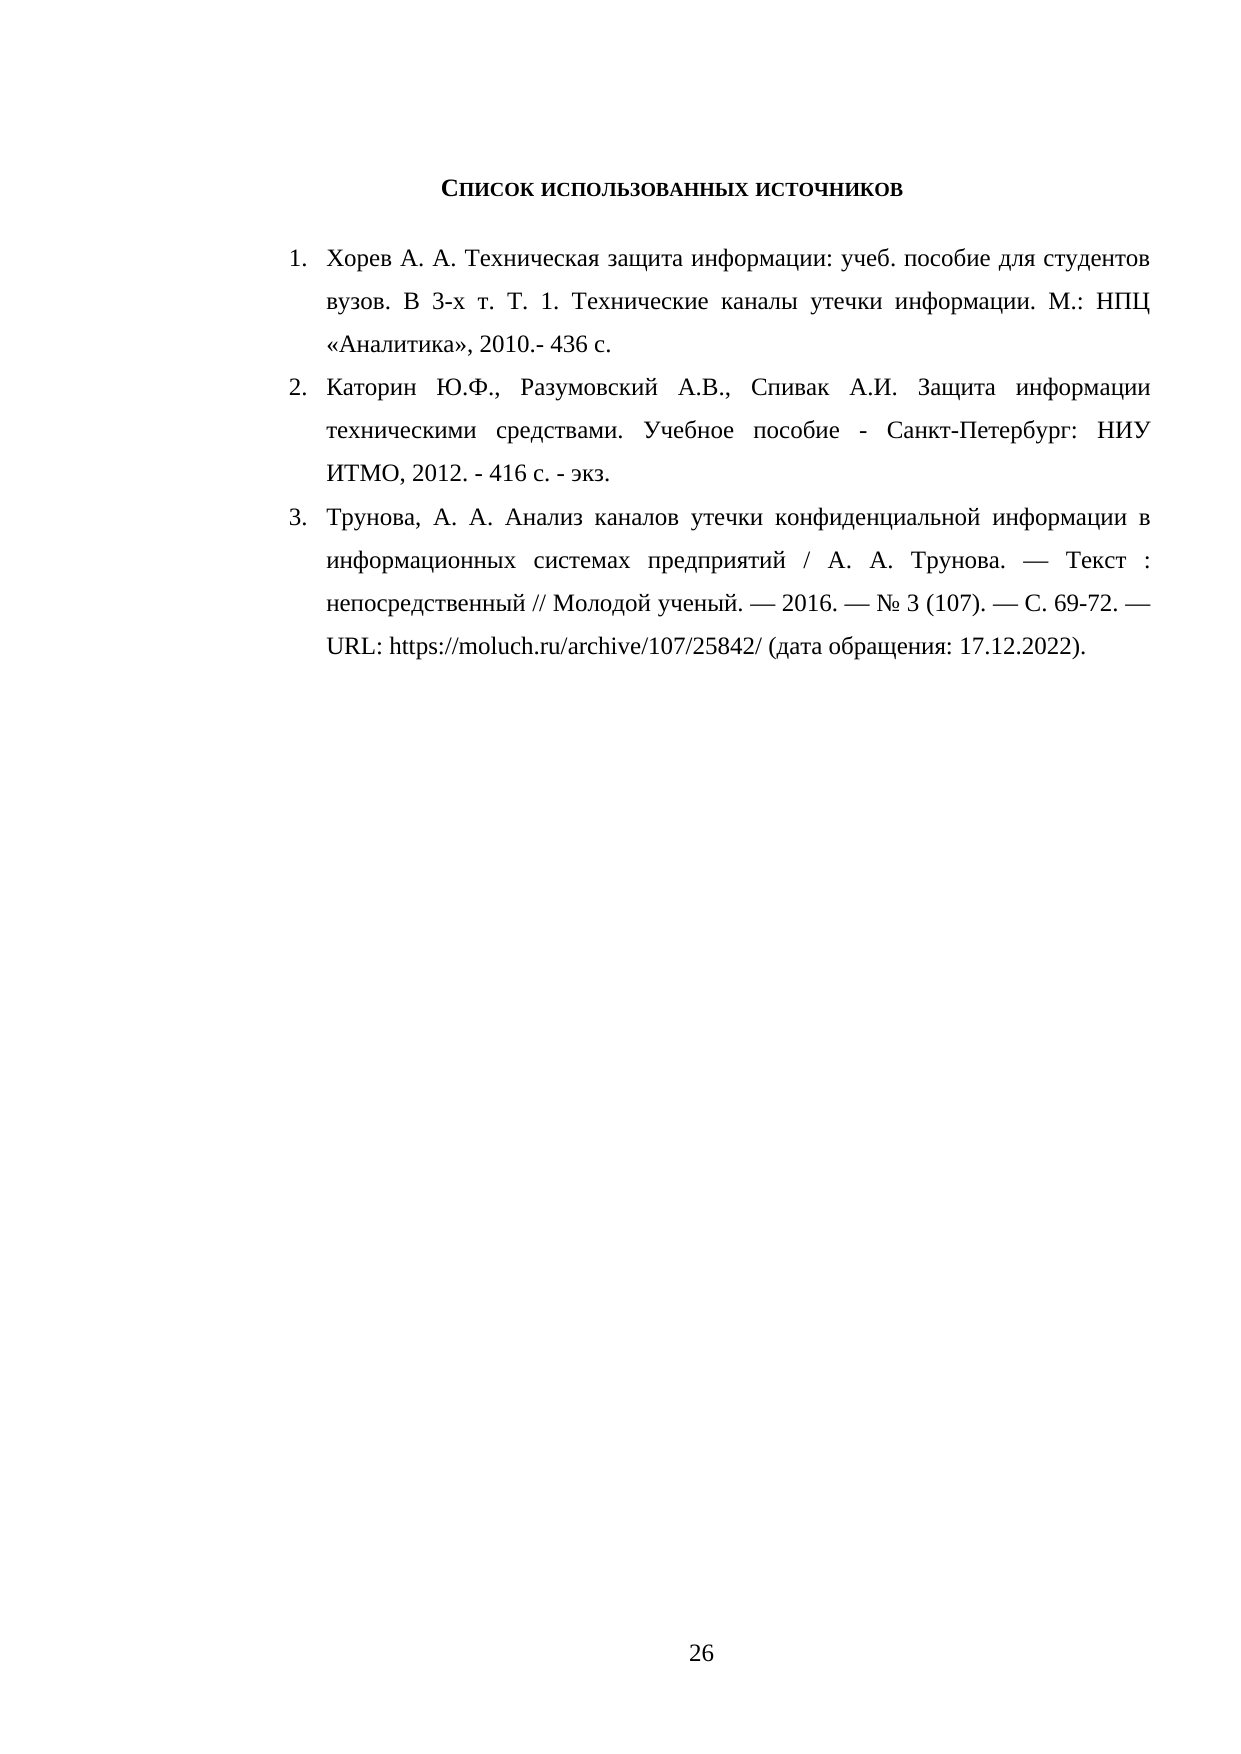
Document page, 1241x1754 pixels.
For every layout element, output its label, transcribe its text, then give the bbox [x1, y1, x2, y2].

list Каторин Ю.Ф., Разумовский А.В., Спивак А.И. Защита информации техническими средствами. Учебное пособие - Санкт-Петербург: НИУ ИТМО, 2012. - 416 с. - экз. [288, 372, 1152, 487]
text Список использованных источников [236, 173, 1093, 201]
list Трунова, А. А. Анализ каналов утечки конфиденциальной информации в информационных системах предприятий / А. А. Трунова. — Текст : непосредственный // Молодой ученый. — 2016. — № 3 (107). — С. 69-72. — URL: https://moluch.ru/archive/107/25842/ (дата обращения: 17.12.2022). [288, 502, 1152, 660]
list Хорев А. А. Техническая защита информации: учеб. пособие для студентов вузов. В 3-х т. Т. 1. Технические каналы утечки информации. М.: НПЦ «Аналитика», 2010.- 436 с. [288, 243, 1152, 358]
